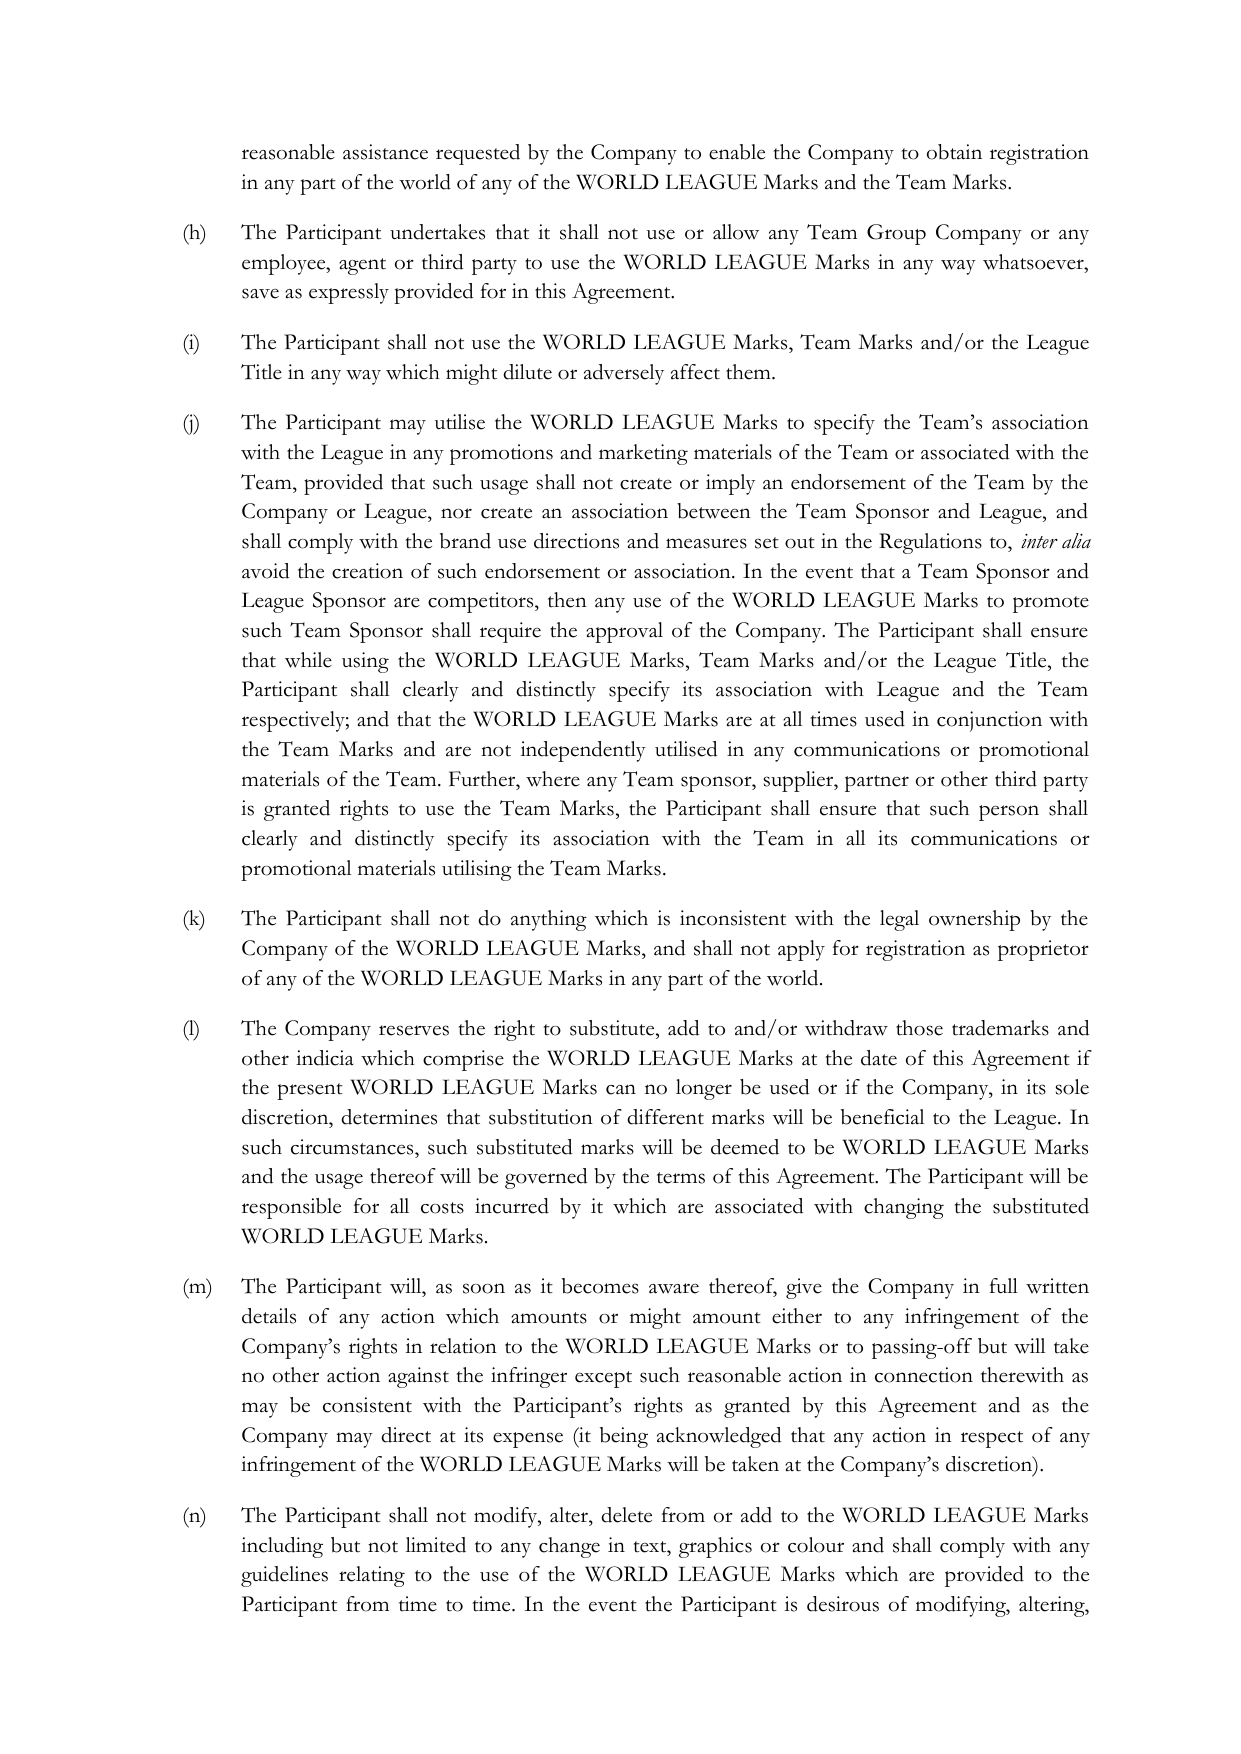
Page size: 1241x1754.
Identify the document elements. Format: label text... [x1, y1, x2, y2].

list The Participant shall not do anything which is inconsistent with the legal ownership by the Company of the WORLD LEAGUE Marks, and shall not apply for registration as proprietor of any of the WORLD LEAGUE Marks in any part of the world. [182, 906, 1090, 991]
list The Participant may utilise the WORLD LEAGUE Marks to specify the Team’s association with the League in any promotions and marketing materials of the Team or associated with the Team, provided that such usage shall not create or imply an endorsement of the Team by the Company or League, nor create an association between the Team Sponsor and League, and shall comply with the brand use directions and measures set out in the Regulations to, inter alia avoid the creation of such endorsement or association. In the event that a Team Sponsor and League Sponsor are competitors, then any use of the WORLD LEAGUE Marks to promote such Team Sponsor shall require the approval of the Company. The Participant shall ensure that while using the WORLD LEAGUE Marks, Team Marks and/or the League Title, the Participant shall clearly and distinctly specify its association with League and the Team respectively; and that the WORLD LEAGUE Marks are at all times used in conjunction with the Team Marks and are not independently utilised in any communications or promotional materials of the Team. Further, where any Team sponsor, supplier, partner or other third party is granted rights to use the Team Marks, the Participant shall ensure that such person shall clearly and distinctly specify its association with the Team in all its communications or promotional materials utilising the Team Marks. [182, 410, 1090, 881]
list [182, 1503, 1091, 1617]
list The Participant undertakes that it shall not use or allow any Team Group Company or any employee, agent or third party to use the WORLD LEAGUE Marks in any way whatsoever, save as expressly provided for in this Agreement. [182, 220, 1090, 305]
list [182, 139, 1091, 195]
list The Company reserves the right to substitute, add to and/or withdraw those trademarks and other indicia which comprise the WORLD LEAGUE Marks at the date of this Agreement if the present WORLD LEAGUE Marks can no longer be used or if the Company, in its sole discretion, determines that substitution of different marks will be beneficial to the League. In such circumstances, such substituted marks will be deemed to be WORLD LEAGUE Marks and the usage thereof will be governed by the terms of this Agreement. The Participant will be responsible for all costs incurred by it which are associated with changing the substituted WORLD LEAGUE Marks. [182, 1016, 1091, 1249]
list The Participant shall not use the WORLD LEAGUE Marks, Team Marks and/or the League Title in any way which might dilute or adversely affect them. [182, 330, 1090, 385]
list The Participant will, as soon as it becomes aware thereof, give the Company in full written details of any action which amounts or might amount either to any infringement of the Company’s rights in relation to the WORLD LEAGUE Marks or to passing-off but will take no other action against the infringer except such reasonable action in connection therewith as may be consistent with the Participant’s rights as granted by this Agreement and as the Company may direct at its expense (it being acknowledged that any action in respect of any infringement of the WORLD LEAGUE Marks will be taken at the Company’s discretion). [182, 1274, 1091, 1478]
